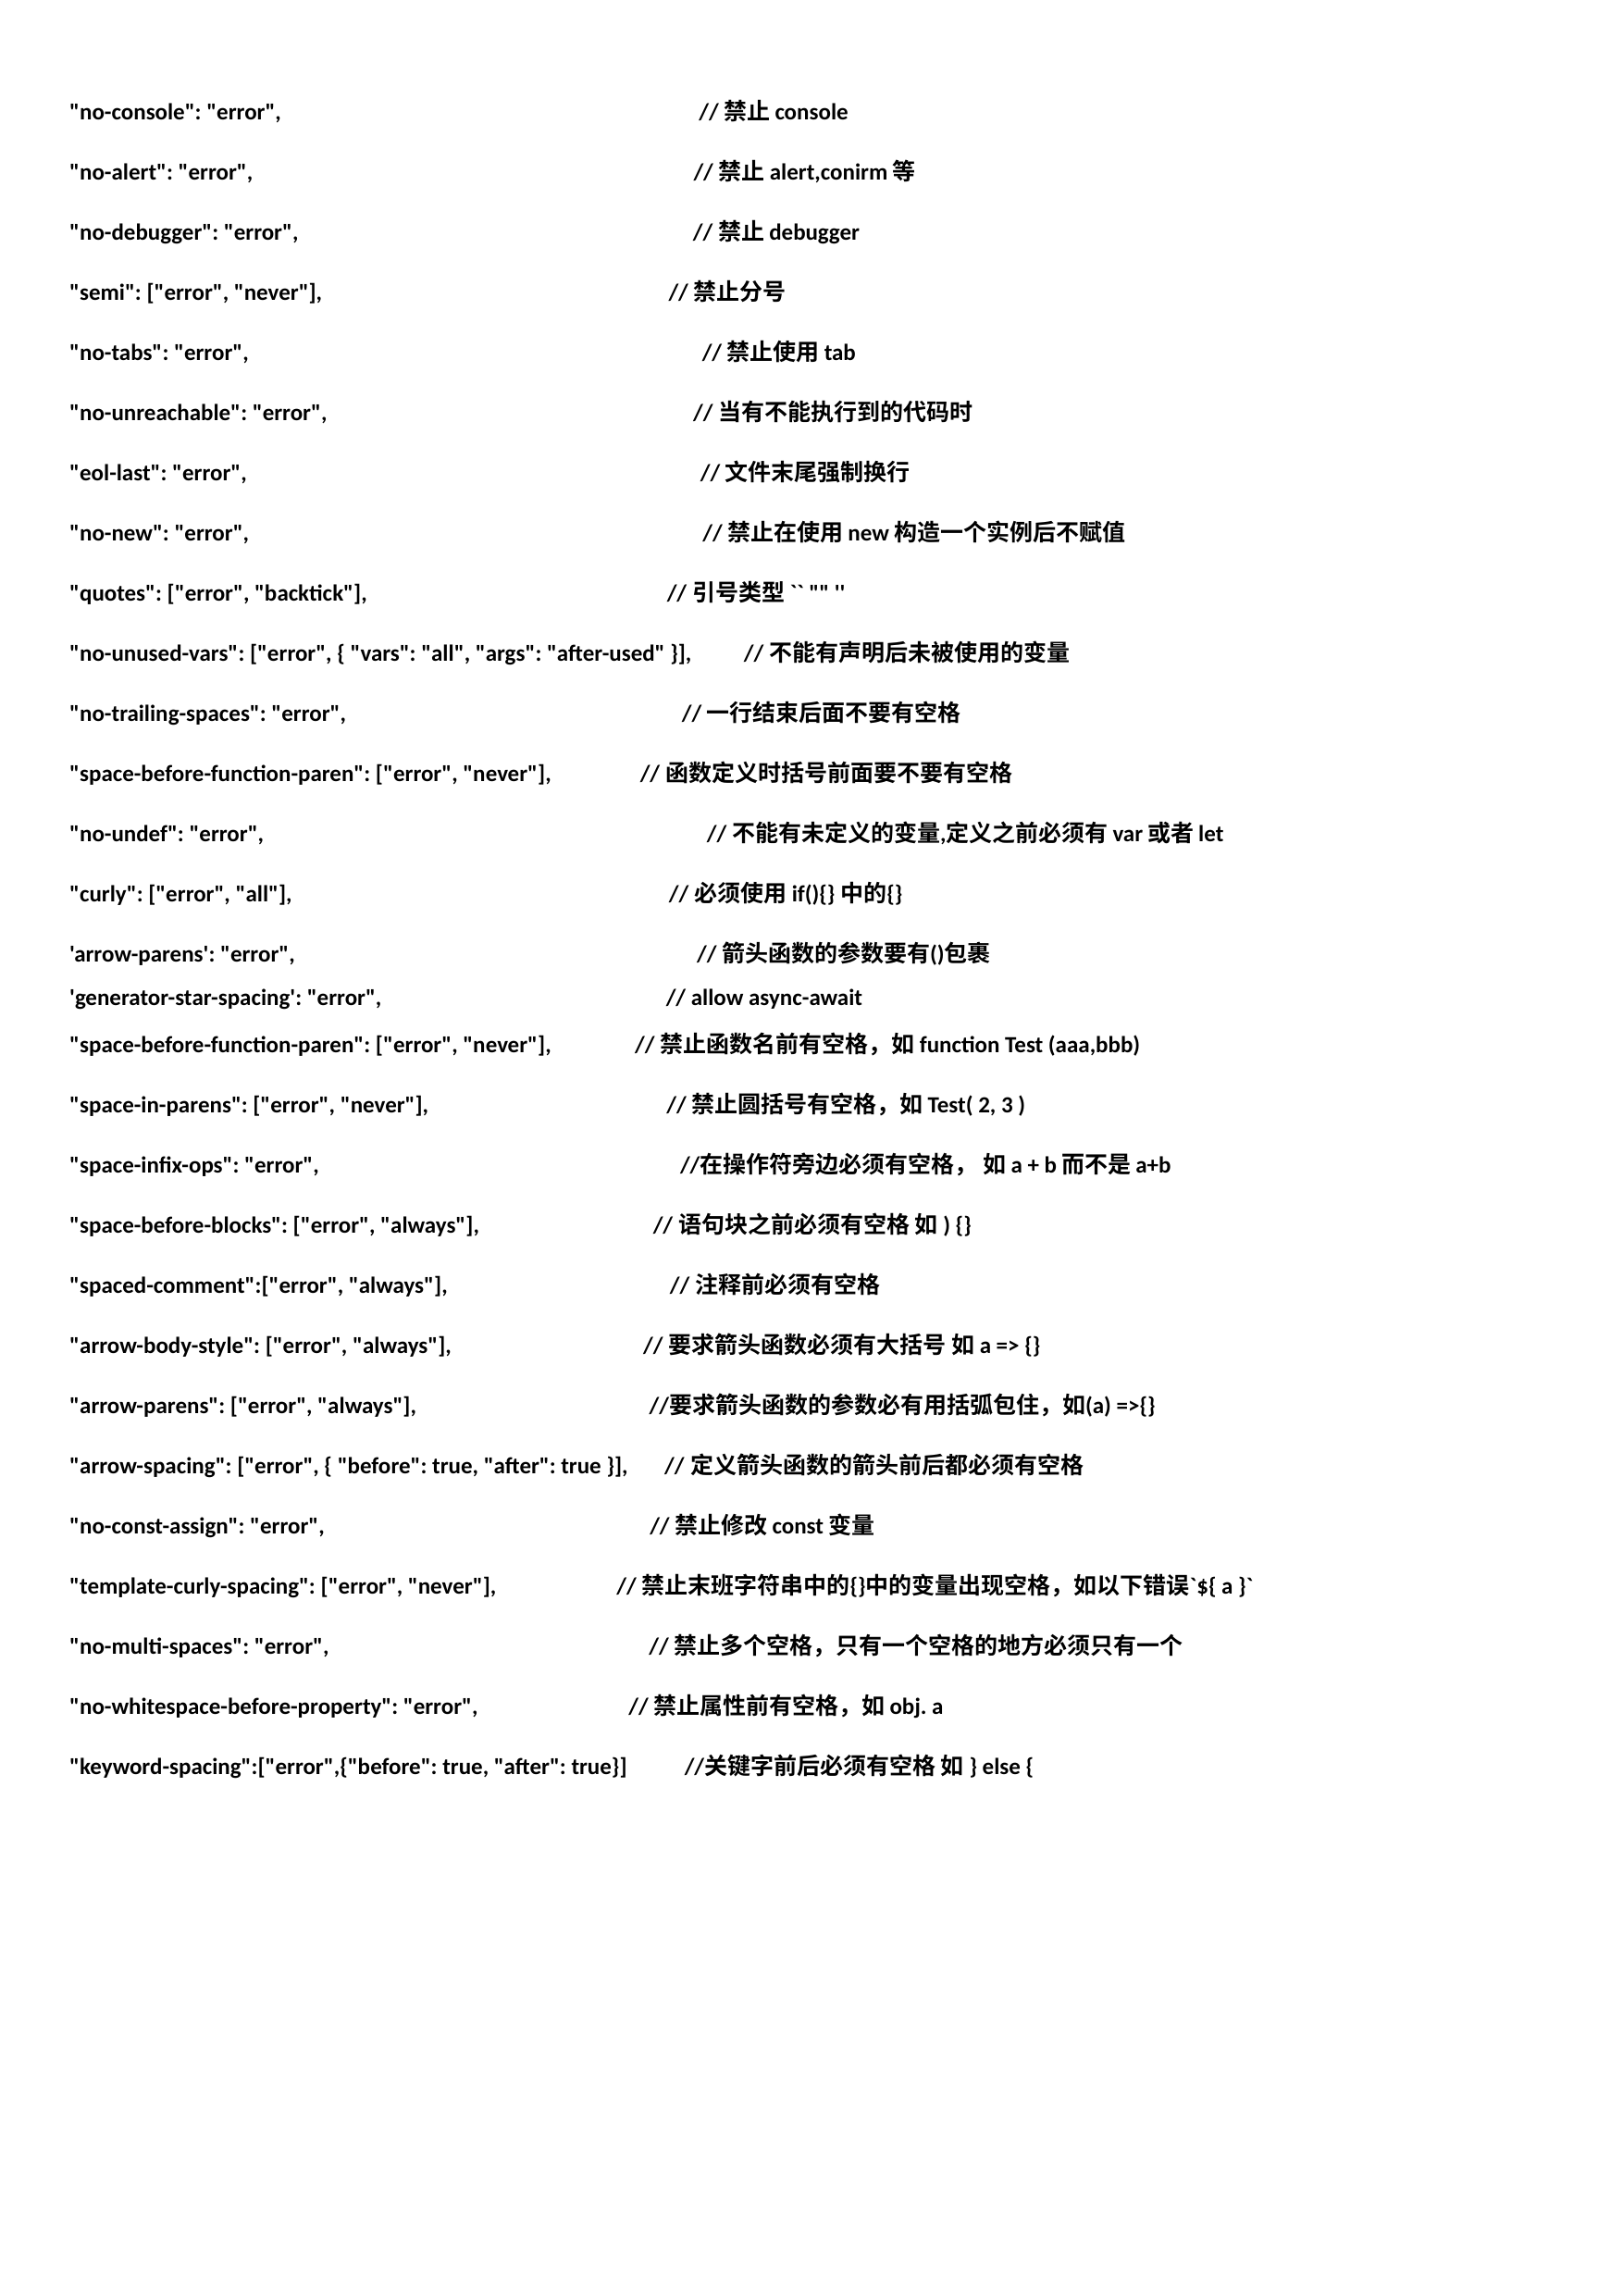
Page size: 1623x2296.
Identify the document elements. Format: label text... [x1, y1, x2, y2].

text "spaced-comment":["error", "always"], // 注释前必须有空格 [69, 1253, 1554, 1313]
text "no-unreachable": "error", // 当有不能执行到的代码时 [69, 380, 1554, 441]
text "semi": ["error", "never"], // 禁止分号 [69, 260, 1554, 320]
text 'arrow-parens': "error", // 箭头函数的参数要有()包裹 [69, 922, 1554, 982]
text "no-alert": "error", // 禁止alert,conirm等 [69, 140, 1554, 200]
text "no-console": "error", // 禁止console [69, 80, 1554, 140]
text "no-whitespace-before-property": "error", // 禁止属性前有空格，如obj. a [69, 1674, 1554, 1734]
text "eol-last": "error", // 文件末尾强制换行 [69, 441, 1554, 501]
text 'generator-star-spacing': "error", // allow async-await [69, 982, 1554, 1012]
text "no-undef": "error", // 不能有未定义的变量,定义之前必须有var或者let [69, 801, 1554, 862]
text "no-unused-vars": ["error", { "vars": "all", "args": "after-used" }], // 不能有声明后未被使用的变量 [69, 621, 1554, 681]
text "space-in-parens": ["error", "never"], // 禁止圆括号有空格，如Test( 2, 3 ) [69, 1073, 1554, 1133]
text "arrow-parens": ["error", "always"], //要求箭头函数的参数必有用括弧包住，如(a) =>{} [69, 1373, 1554, 1433]
text "space-infix-ops": "error", //在操作符旁边必须有空格， 如 a + b而不是a+b [69, 1133, 1554, 1193]
text "template-curly-spacing": ["error", "never"], // 禁止末班字符串中的{}中的变量出现空格，如以下错误`${ a }` [69, 1554, 1554, 1614]
text "space-before-function-paren": ["error", "never"], // 函数定义时括号前面要不要有空格 [69, 741, 1554, 801]
text "quotes": ["error", "backtick"], // 引号类型 `` "" '' [69, 561, 1554, 621]
text "arrow-body-style": ["error", "always"], // 要求箭头函数必须有大括号 如 a => {} [69, 1313, 1554, 1373]
text "curly": ["error", "all"], // 必须使用 if(){} 中的{} [69, 862, 1554, 922]
text "no-multi-spaces": "error", // 禁止多个空格，只有一个空格的地方必须只有一个 [69, 1614, 1554, 1674]
text "no-debugger": "error", // 禁止debugger [69, 200, 1554, 260]
text "space-before-function-paren": ["error", "never"], // 禁止函数名前有空格，如function Test (aaa,bbb) [69, 1012, 1554, 1073]
text "keyword-spacing":["error",{"before": true, "after": true}] //关键字前后必须有空格 如 } else { [69, 1734, 1554, 1794]
text "space-before-blocks": ["error", "always"], // 语句块之前必须有空格 如 ) {} [69, 1193, 1554, 1253]
text "no-trailing-spaces": "error", // 一行结束后面不要有空格 [69, 681, 1554, 741]
text "no-const-assign": "error", // 禁止修改const变量 [69, 1494, 1554, 1554]
text "arrow-spacing": ["error", { "before": true, "after": true }], // 定义箭头函数的箭头前后都必须有空格 [69, 1433, 1554, 1494]
text "no-new": "error", // 禁止在使用new构造一个实例后不赋值 [69, 501, 1554, 561]
text "no-tabs": "error", // 禁止使用tab [69, 320, 1554, 380]
